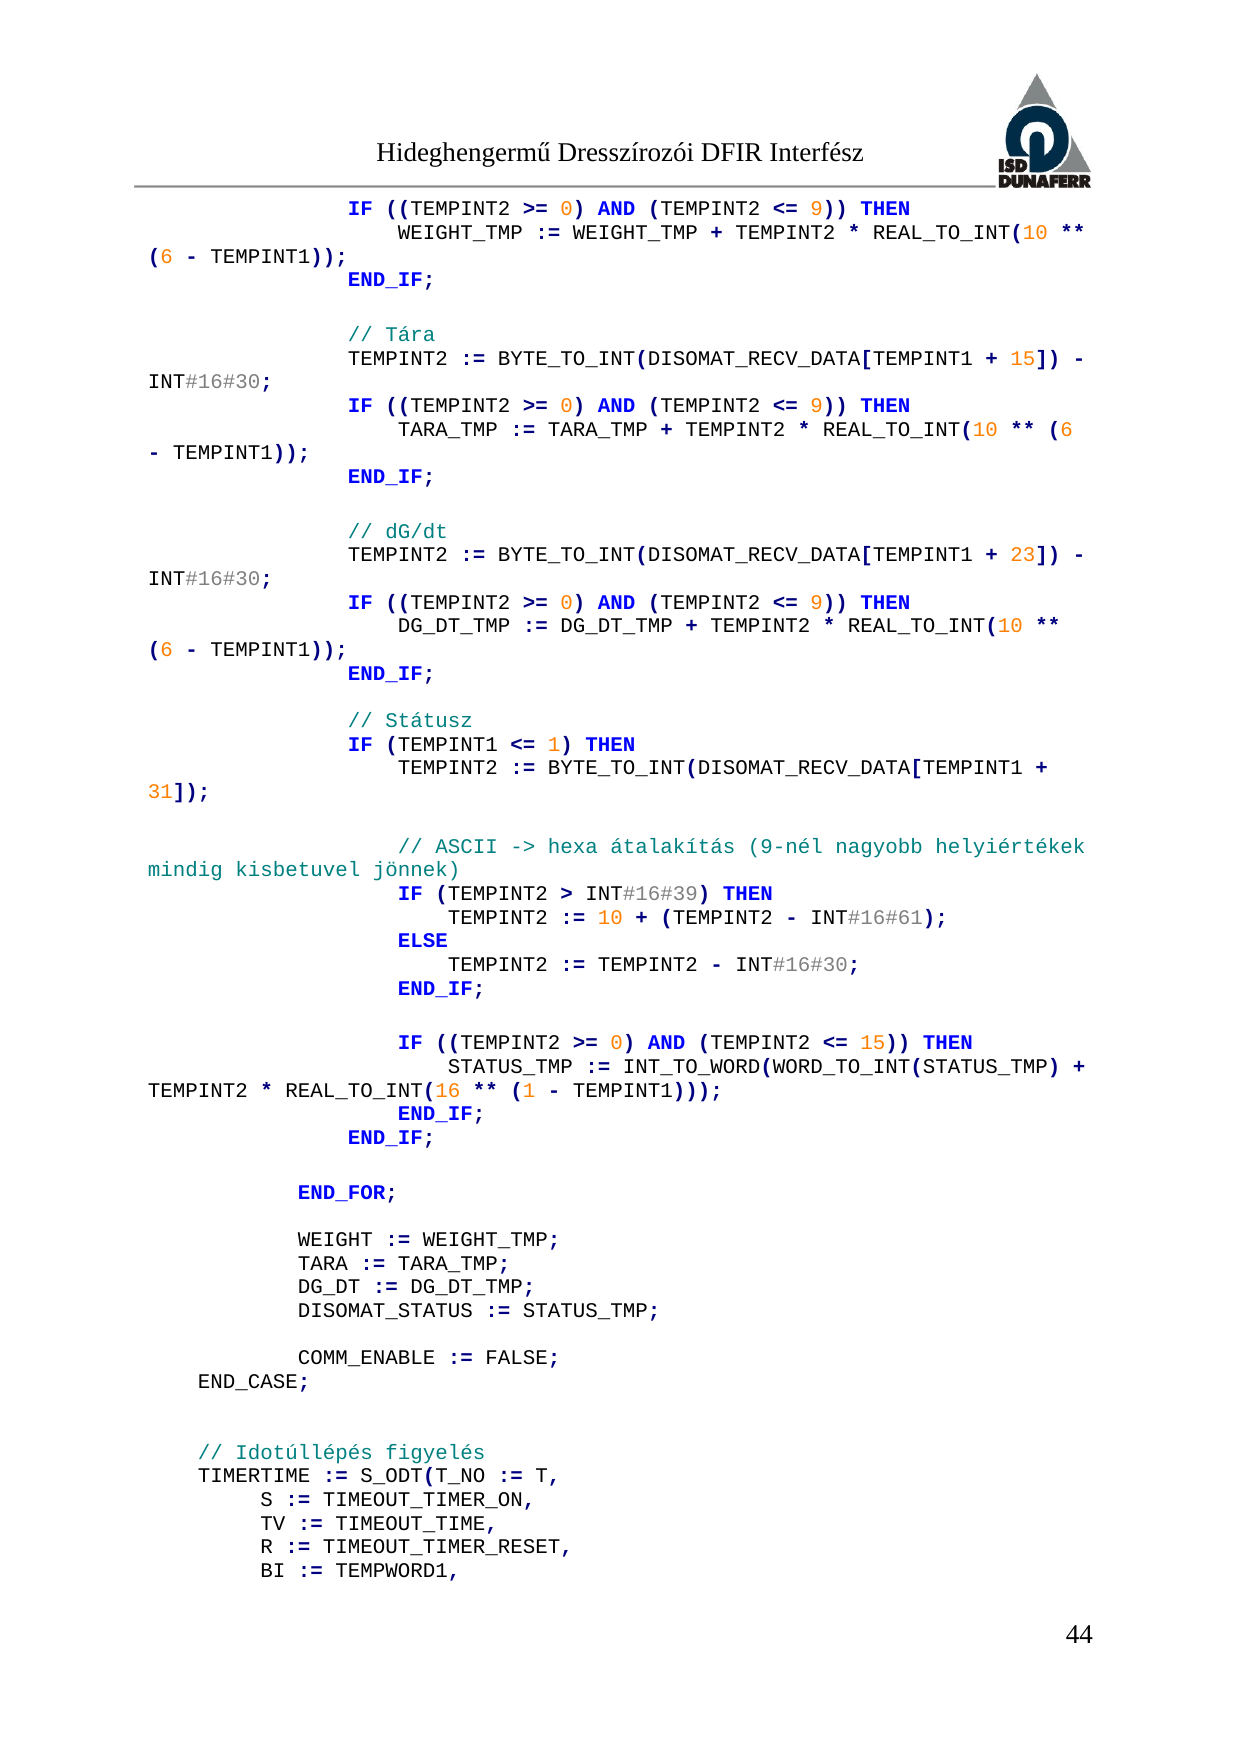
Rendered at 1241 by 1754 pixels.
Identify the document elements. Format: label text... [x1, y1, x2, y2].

text IF (TEMPINT2 > INT#16#39) THEN [148, 883, 1093, 907]
text DISOMAT_STATUS := STATUS_TMP; [148, 1300, 1093, 1324]
text R := TIMEOUT_TIMER_RESET, [148, 1536, 1093, 1560]
text // ASCII -> hexa átalakítás (9-nél nagyobb helyiértékek mindig kisbetuvel jönnek) [148, 836, 1093, 883]
text TEMPINT2 := BYTE_TO_INT(DISOMAT_RECV_DATA[TEMPINT1 + 23]) - INT#16#30; [148, 544, 1093, 592]
text TIMERTIME := S_ODT(T_NO := T, [148, 1466, 1093, 1489]
text END_FOR; [148, 1182, 1093, 1205]
text TV := TIMEOUT_TIME, [148, 1513, 1093, 1536]
text IF (TEMPINT1 <= 1) THEN [148, 734, 1093, 757]
text END_IF; [148, 978, 1093, 1001]
text DG_DT_TMP := DG_DT_TMP + TEMPINT2 * REAL_TO_INT(10 ** (6 - TEMPINT1)); [148, 615, 1093, 663]
text IF ((TEMPINT2 >= 0) AND (TEMPINT2 <= 9)) THEN [148, 395, 1093, 419]
text // Tára [148, 324, 1093, 348]
text COMM_ENABLE := FALSE; [148, 1347, 1093, 1371]
text TEMPINT2 := BYTE_TO_INT(DISOMAT_RECV_DATA[TEMPINT1 + 31]); [148, 757, 1093, 804]
text IF ((TEMPINT2 >= 0) AND (TEMPINT2 <= 9)) THEN [148, 198, 1093, 222]
text // Idotúllépés figyelés [148, 1442, 1093, 1466]
text TEMPINT2 := TEMPINT2 - INT#16#30; [148, 954, 1093, 978]
text END_IF; [148, 1127, 1093, 1151]
text ELSE [148, 930, 1093, 954]
text END_IF; [148, 269, 1093, 293]
text WEIGHT := WEIGHT_TMP; [148, 1229, 1093, 1253]
text STATUS_TMP := INT_TO_WORD(WORD_TO_INT(STATUS_TMP) + TEMPINT2 * REAL_TO_INT(16 ** (1 - TEMPINT1))); [148, 1056, 1093, 1103]
text TARA := TARA_TMP; [148, 1253, 1093, 1276]
text TARA_TMP := TARA_TMP + TEMPINT2 * REAL_TO_INT(10 ** (6 - TEMPINT1)); [148, 419, 1093, 466]
text END_CASE; [148, 1371, 1093, 1394]
text END_IF; [148, 663, 1093, 686]
text BI := TEMPWORD1, [148, 1560, 1093, 1584]
text IF ((TEMPINT2 >= 0) AND (TEMPINT2 <= 9)) THEN [148, 592, 1093, 615]
text TEMPINT2 := 10 + (TEMPINT2 - INT#16#61); [148, 907, 1093, 930]
picture [134, 73, 1091, 188]
text IF ((TEMPINT2 >= 0) AND (TEMPINT2 <= 15)) THEN [148, 1032, 1093, 1056]
text S := TIMEOUT_TIMER_ON, [148, 1489, 1093, 1513]
text END_IF; [148, 1103, 1093, 1127]
text END_IF; [148, 466, 1093, 490]
text WEIGHT_TMP := WEIGHT_TMP + TEMPINT2 * REAL_TO_INT(10 ** (6 - TEMPINT1)); [148, 222, 1093, 269]
text // Státusz [148, 710, 1093, 734]
text TEMPINT2 := BYTE_TO_INT(DISOMAT_RECV_DATA[TEMPINT1 + 15]) - INT#16#30; [148, 348, 1093, 395]
text // dG/dt [148, 521, 1093, 544]
text DG_DT := DG_DT_TMP; [148, 1276, 1093, 1300]
